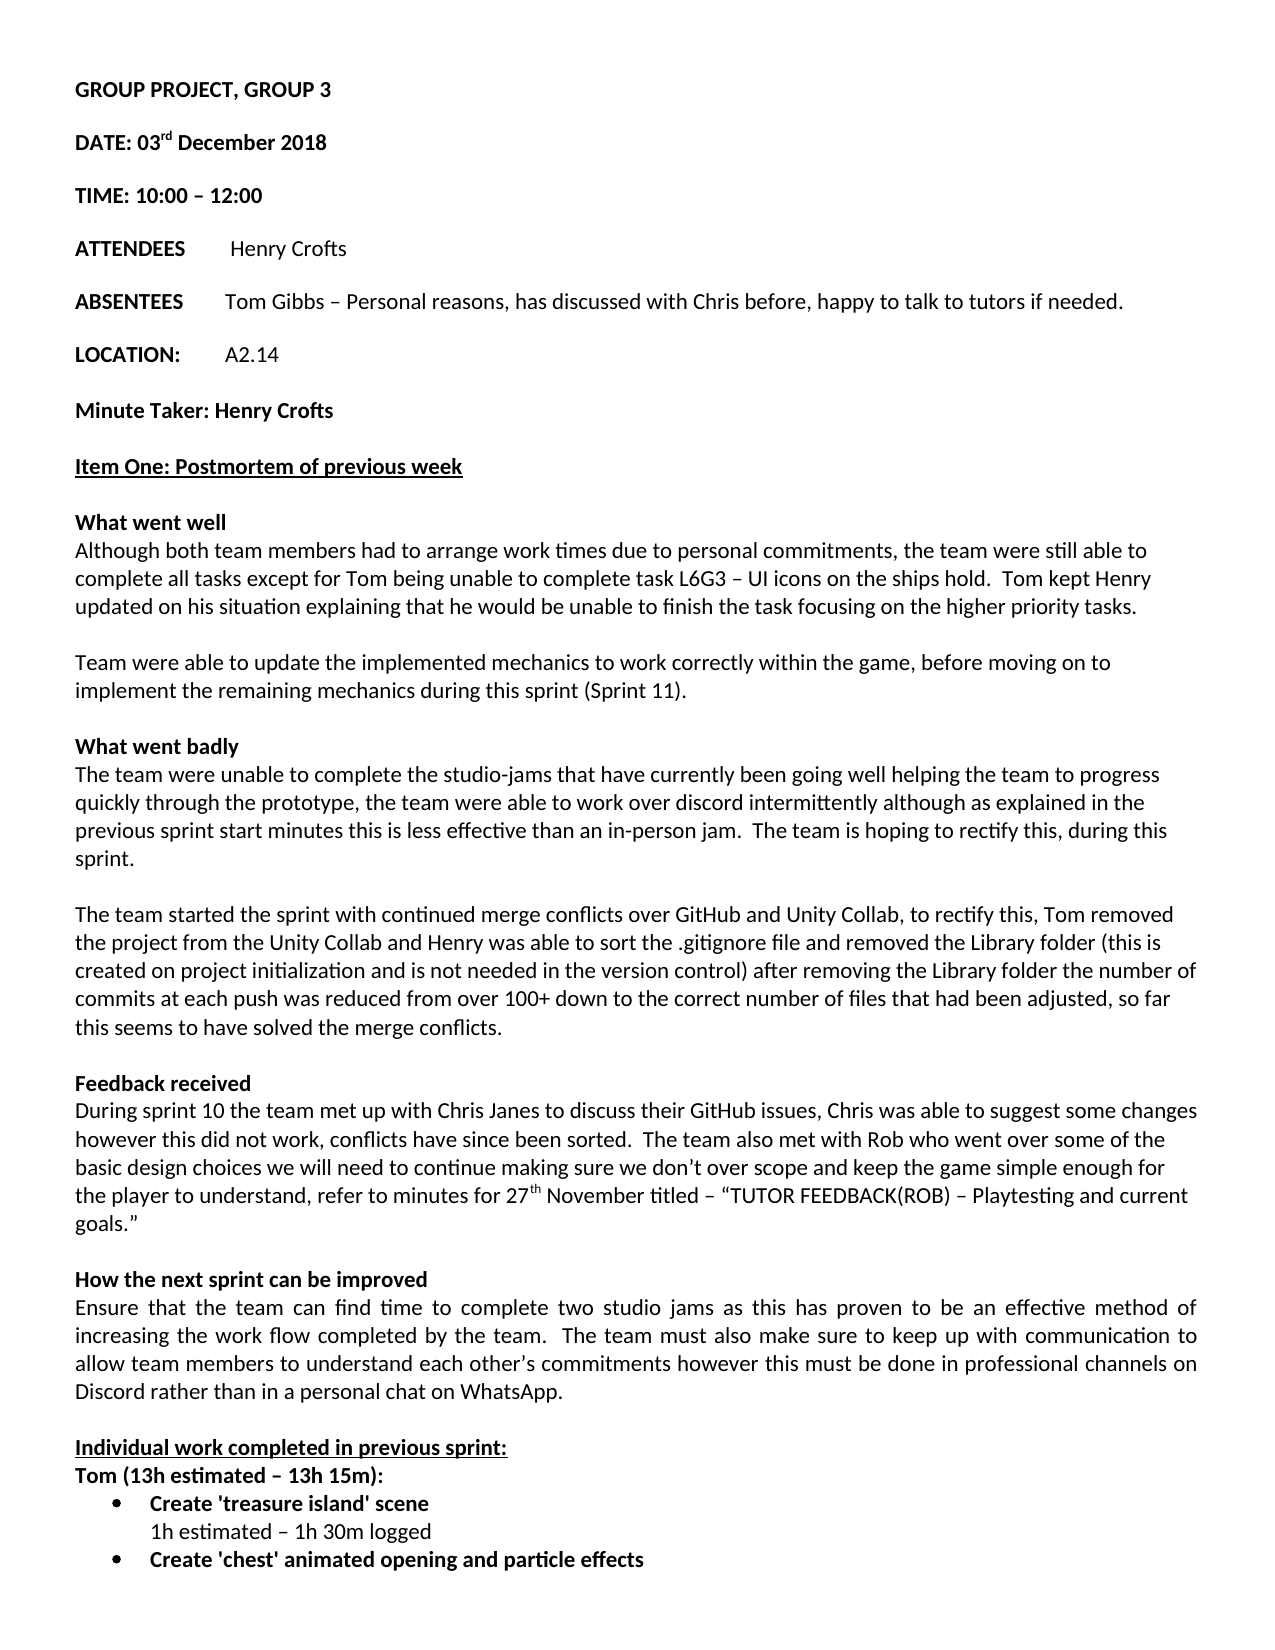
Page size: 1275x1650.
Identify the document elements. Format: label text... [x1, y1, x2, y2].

list Create 'chest' animated opening and particle effects [112, 1545, 1200, 1573]
list Create 'treasure island' scene [112, 1489, 1200, 1517]
text Although both team members had to arrange work times due to personal commitments, the team were still able to complete all tasks except for Tom being unable to complete task L6G3 – UI icons on the ships hold. Tom kept Henry updated on his situation explaining that he would be unable to finish the task focusing on the higher priority tasks. [75, 536, 1200, 620]
text 1h estimated – 1h 30m logged [150, 1517, 1200, 1545]
text Ensure that the team can find time to complete two studio jams as this has proven to be an effective method of increasing the work flow completed by the team. The team must also make sure to keep up with communication to allow team members to understand each other’s commitments however this must be done in professional channels on Discord rather than in a personal chat on WhatsApp. [75, 1293, 1200, 1405]
text ATTENDEES Henry Crofts [75, 234, 1200, 262]
text What went well [75, 508, 1200, 536]
text GROUP PROJECT, GROUP 3 [75, 75, 1200, 103]
text TIME: 10:00 – 12:00 [75, 181, 1200, 209]
text During sprint 10 the team met up with Chris Janes to discuss their GitHub issues, Chris was able to suggest some changes however this did not work, conflicts have since been sorted. The team also met with Rob who went over some of the basic design choices we will need to continue making sure we don’t over scope and keep the game simple enough for the player to understand, refer to minutes for 27th November titled – “TUTOR FEEDBACK(ROB) – Playtesting and current goals.” [75, 1097, 1200, 1237]
text Feedback received [75, 1069, 1200, 1097]
text Individual work completed in previous sprint: [75, 1433, 1200, 1461]
text ABSENTEES Tom Gibbs – Personal reasons, has discussed with Chris before, happy to talk to tutors if needed. [75, 287, 1200, 315]
text Team were able to update the implemented mechanics to work correctly within the game, before moving on to implement the remaining mechanics during this sprint (Sprint 11). [75, 648, 1200, 704]
text The team were unable to complete the studio-jams that have currently been going well helping the team to progress quickly through the prototype, the team were able to work over discord intermittently although as explained in the previous sprint start minutes this is less effective than an in-person jam. The team is hoping to rectify this, during this sprint. [75, 760, 1200, 872]
text LOCATION: A2.14 [75, 340, 1200, 368]
text DATE: 03rd December 2018 [75, 128, 1200, 156]
text The team started the sprint with continued merge conflicts over GitHub and Unity Collab, to rectify this, Tom removed the project from the Unity Collab and Henry was able to sort the .gitignore file and removed the Library folder (this is created on project initialization and is not needed in the version control) after removing the Library folder the number of commits at each push was reduced from over 100+ down to the correct number of files that had been adjusted, so far this seems to have solved the merge conflicts. [75, 901, 1200, 1041]
text Minute Taker: Henry Crofts [75, 396, 1200, 424]
text Item One: Postmortem of previous week [75, 452, 1200, 480]
text How the next sprint can be improved [75, 1265, 1200, 1293]
text Tom (13h estimated – 13h 15m): [75, 1461, 1200, 1489]
text What went badly [75, 732, 1200, 760]
